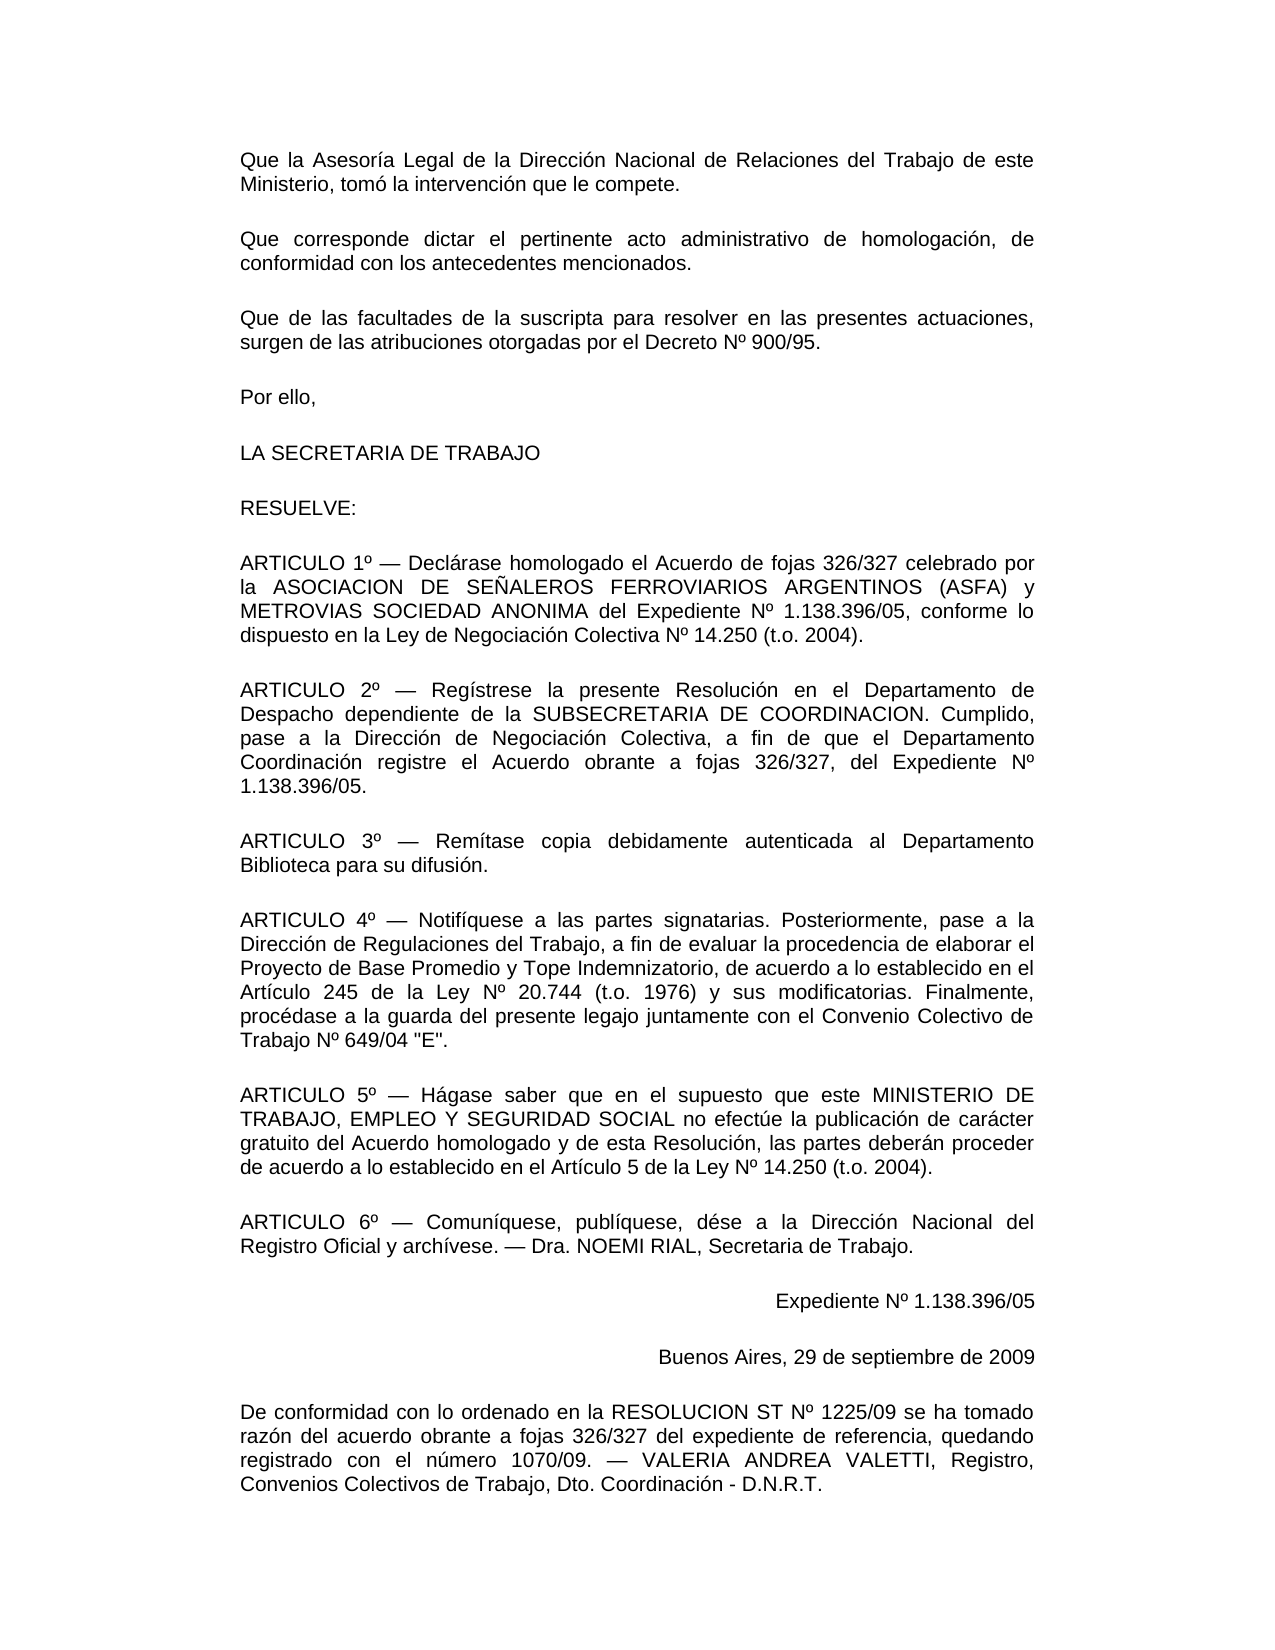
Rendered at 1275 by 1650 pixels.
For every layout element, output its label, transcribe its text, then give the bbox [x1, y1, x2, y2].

text ARTICULO 2º — Regístrese la presente Resolución en el Departamento de Despacho dependiente de la SUBSECRETARIA DE COORDINACION. Cumplido, pase a la Dirección de Negociación Colectiva, a fin de que el Departamento Coordinación registre el Acuerdo obrante a fojas 326/327, del Expediente Nº 1.138.396/05. [240, 678, 1035, 798]
text Que corresponde dictar el pertinente acto administrativo de homologación, de conformidad con los antecedentes mencionados. [240, 227, 1035, 275]
text RESUELVE: [240, 496, 1035, 519]
text Que de las facultades de la suscripta para resolver en las presentes actuaciones, surgen de las atribuciones otorgadas por el Decreto Nº 900/95. [240, 306, 1035, 354]
text ARTICULO 4º — Notifíquese a las partes signatarias. Posteriormente, pase a la Dirección de Regulaciones del Trabajo, a fin de evaluar la procedencia de elaborar el Proyecto de Base Promedio y Tope Indemnizatorio, de acuerdo a lo establecido en el Artículo 245 de la Ley Nº 20.744 (t.o. 1976) y sus modificatorias. Finalmente, procédase a la guarda del presente legajo juntamente con el Convenio Colectivo de Trabajo Nº 649/04 "E". [240, 908, 1035, 1052]
text Buenos Aires, 29 de septiembre de 2009 [240, 1344, 1035, 1368]
text Que la Asesoría Legal de la Dirección Nacional de Relaciones del Trabajo de este Ministerio, tomó la intervención que le compete. [240, 148, 1035, 196]
text Expediente Nº 1.138.396/05 [240, 1289, 1035, 1313]
text De conformidad con lo ordenado en la RESOLUCION ST Nº 1225/09 se ha tomado razón del acuerdo obrante a fojas 326/327 del expediente de referencia, quedando registrado con el número 1070/09. — VALERIA ANDREA VALETTI, Registro, Convenios Colectivos de Trabajo, Dto. Coordinación - D.N.R.T. [240, 1400, 1035, 1496]
text Por ello, [240, 385, 1035, 409]
text ARTICULO 6º — Comuníquese, publíquese, dése a la Dirección Nacional del Registro Oficial y archívese. — Dra. NOEMI RIAL, Secretaria de Trabajo. [240, 1210, 1035, 1258]
text ARTICULO 3º — Remítase copia debidamente autenticada al Departamento Biblioteca para su difusión. [240, 829, 1035, 877]
text ARTICULO 5º — Hágase saber que en el supuesto que este MINISTERIO DE TRABAJO, EMPLEO Y SEGURIDAD SOCIAL no efectúe la publicación de carácter gratuito del Acuerdo homologado y de esta Resolución, las partes deberán proceder de acuerdo a lo establecido en el Artículo 5 de la Ley Nº 14.250 (t.o. 2004). [240, 1083, 1035, 1179]
text ARTICULO 1º — Declárase homologado el Acuerdo de fojas 326/327 celebrado por la ASOCIACION DE SEÑALEROS FERROVIARIOS ARGENTINOS (ASFA) y METROVIAS SOCIEDAD ANONIMA del Expediente Nº 1.138.396/05, conforme lo dispuesto en la Ley de Negociación Colectiva Nº 14.250 (t.o. 2004). [240, 551, 1035, 647]
text LA SECRETARIA DE TRABAJO [240, 440, 1035, 464]
